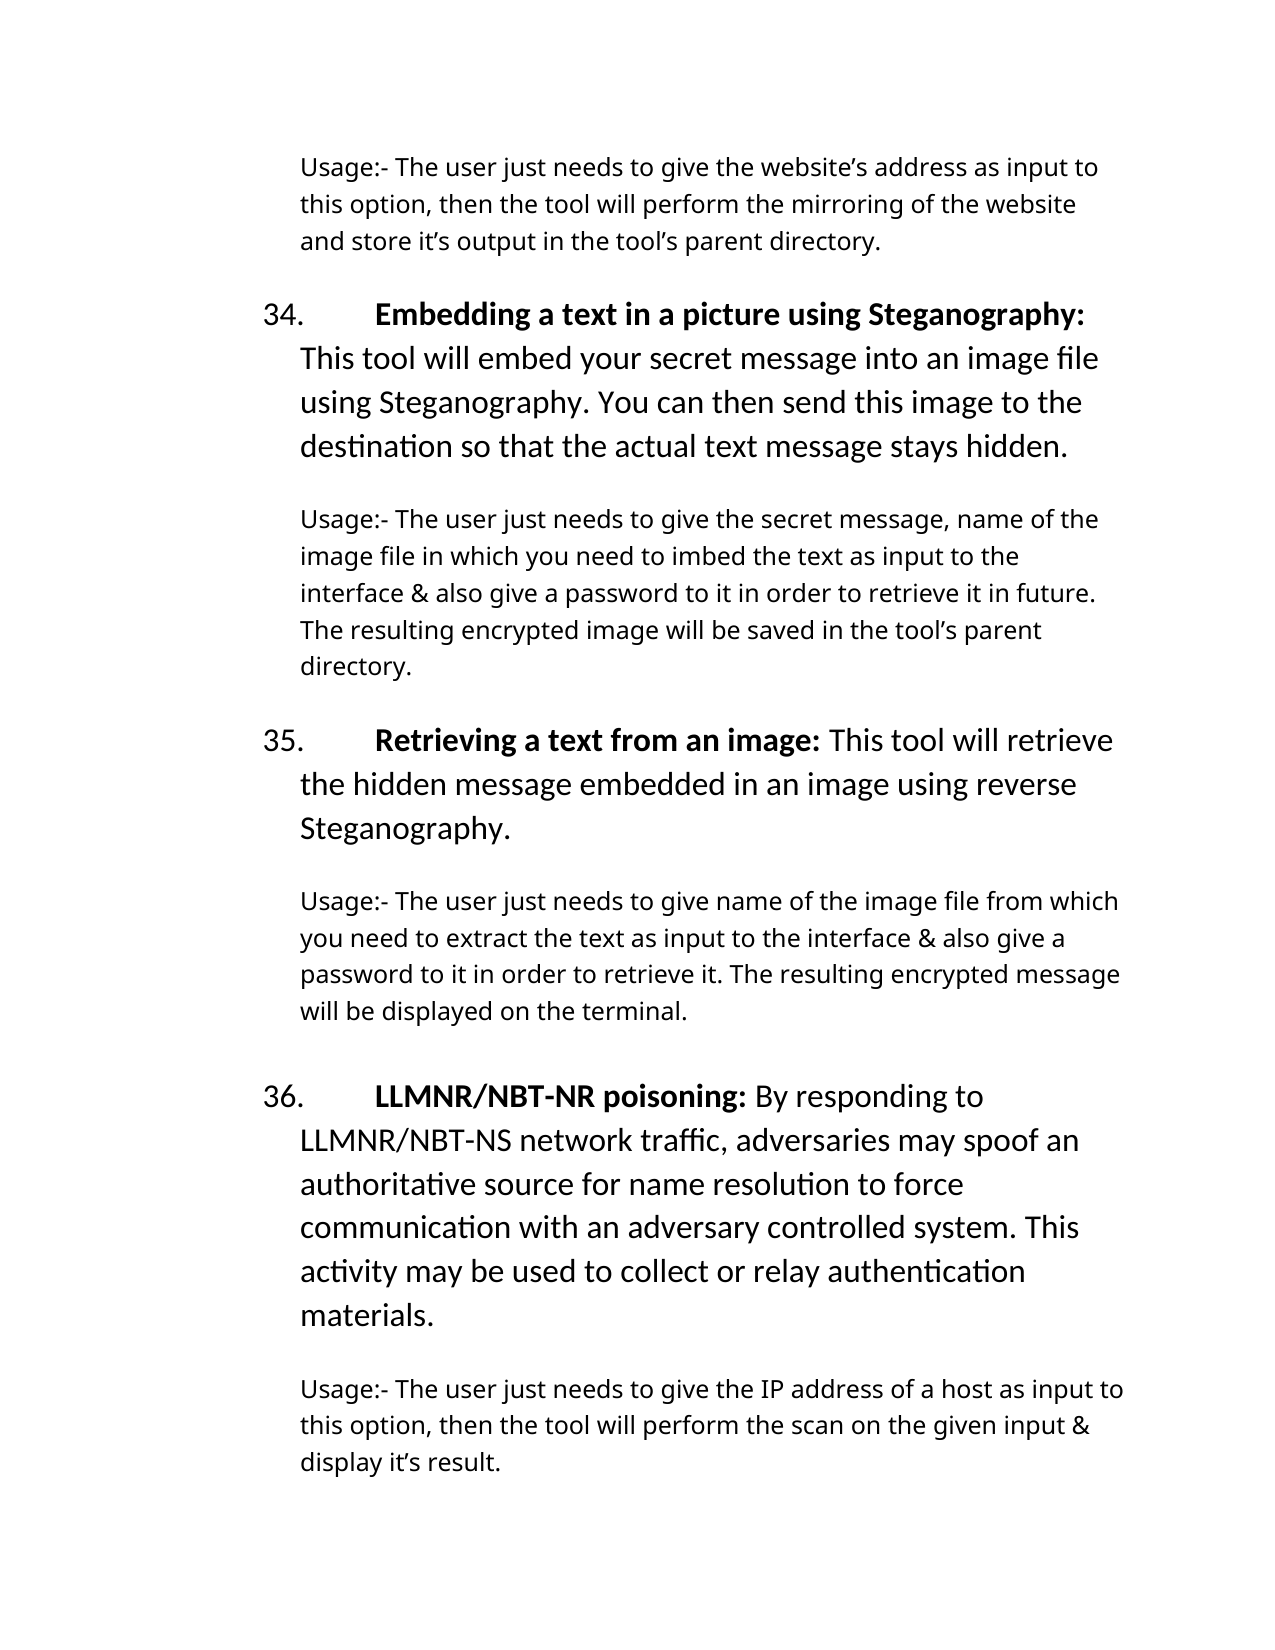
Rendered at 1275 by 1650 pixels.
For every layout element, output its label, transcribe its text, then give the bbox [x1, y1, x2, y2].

list Usage:- The user just needs to give name of the image file from which you need to extract the text as input to the interface & also give a password to it in order to retrieve it. The resulting encrypted message will be displayed on the terminal. [300, 883, 1125, 1028]
list Embedding a text in a picture using Steganography: This tool will embed your secret message into an image file using Steganography. You can then send this image to the destination so that the actual text message stays hidden. [262, 293, 1125, 466]
list LLMNR/NBT-NR poisoning: By responding to LLMNR/NBT-NS network traffic, adversaries may spoof an authoritative source for name resolution to force communication with an adversary controlled system. This activity may be used to collect or relay authentication materials. [262, 1074, 1125, 1335]
list Usage:- The user just needs to give the secret message, name of the image file in which you need to imbed the text as input to the interface & also give a password to it in order to retrieve it in future. The resulting encrypted image will be saved in the tool’s parent directory. [300, 502, 1125, 683]
list Retrieving a text from an image: This tool will retrieve the hidden message embedded in an image using reverse Steganography. [262, 719, 1125, 847]
list Usage:- The user just needs to give the website’s address as input to this option, then the tool will perform the mirroring of the website and store it’s output in the tool’s parent directory. [300, 150, 1125, 258]
list Usage:- The user just needs to give the IP address of a host as input to this option, then the tool will perform the scan on the given input & display it’s result. [300, 1371, 1125, 1479]
